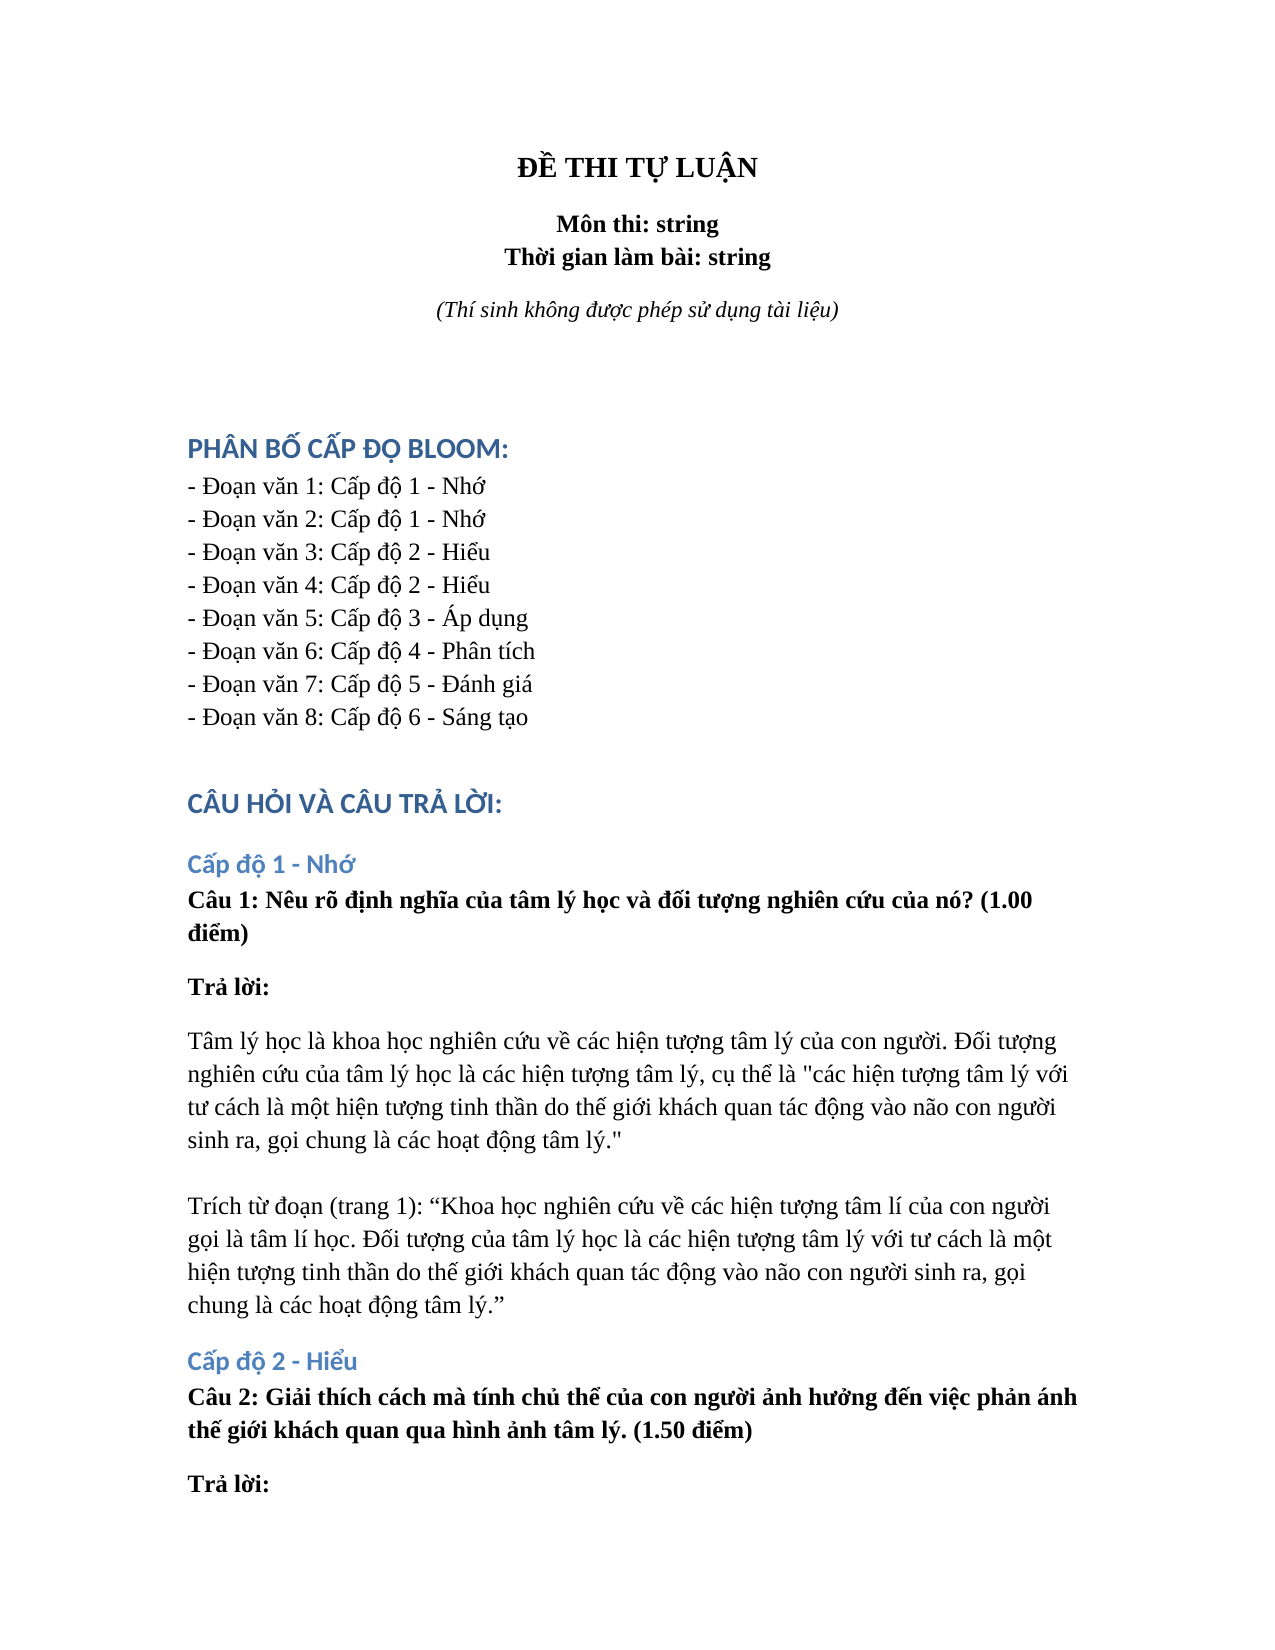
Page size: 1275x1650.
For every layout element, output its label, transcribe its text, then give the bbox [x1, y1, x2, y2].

text Câu 2: Giải thích cách mà tính chủ thể của con người ảnh hưởng đến việc phản ánh thế giới khách quan qua hình ảnh tâm lý. (1.50 điểm) [187, 1382, 1087, 1443]
text Trả lời: [187, 972, 1087, 1001]
text Môn thi: string Thời gian làm bài: string [187, 209, 1087, 271]
text ĐỀ THI TỰ LUẬN [187, 150, 1087, 183]
text Tâm lý học là khoa học nghiên cứu về các hiện tượng tâm lý của con người. Đối tượng nghiên cứu của tâm lý học là các hiện tượng tâm lý, cụ thể là "các hiện tượng tâm lý với tư cách là một hiện tượng tinh thần do thế giới khách quan tác động vào não con người sinh ra, gọi chung là các hoạt động tâm lý." Trích từ đoạn (trang 1): “Khoa học nghiên cứu về các hiện tượng tâm lí của con người gọi là tâm lí học. Đối tượng của tâm lý học là các hiện tượng tâm lý với tư cách là một hiện tượng tinh thần do thế giới khách quan tác động vào não con người sinh ra, gọi chung là các hoạt động tâm lý.” [187, 1026, 1087, 1319]
subtitle Cấp độ 2 - Hiểu [187, 1344, 1087, 1377]
subtitle PHÂN BỐ CẤP ĐỘ BLOOM: [187, 430, 1087, 466]
text (Thí sinh không được phép sử dụng tài liệu) [187, 296, 1087, 323]
text Trả lời: [187, 1469, 1087, 1497]
subtitle Cấp độ 1 - Nhớ [187, 847, 1087, 880]
text - Đoạn văn 1: Cấp độ 1 - Nhớ - Đoạn văn 2: Cấp độ 1 - Nhớ - Đoạn văn 3: Cấp độ 2 - Hiểu - Đoạn văn 4: Cấp độ 2 - Hiểu - Đoạn văn 5: Cấp độ 3 - Áp dụng - Đoạn văn 6: Cấp độ 4 - Phân tích - Đoạn văn 7: Cấp độ 5 - Đánh giá - Đoạn văn 8: Cấp độ 6 - Sáng tạo [187, 471, 1087, 731]
text Câu 1: Nêu rõ định nghĩa của tâm lý học và đối tượng nghiên cứu của nó? (1.00 điểm) [187, 885, 1087, 947]
subtitle CÂU HỎI VÀ CÂU TRẢ LỜI: [187, 785, 1087, 821]
